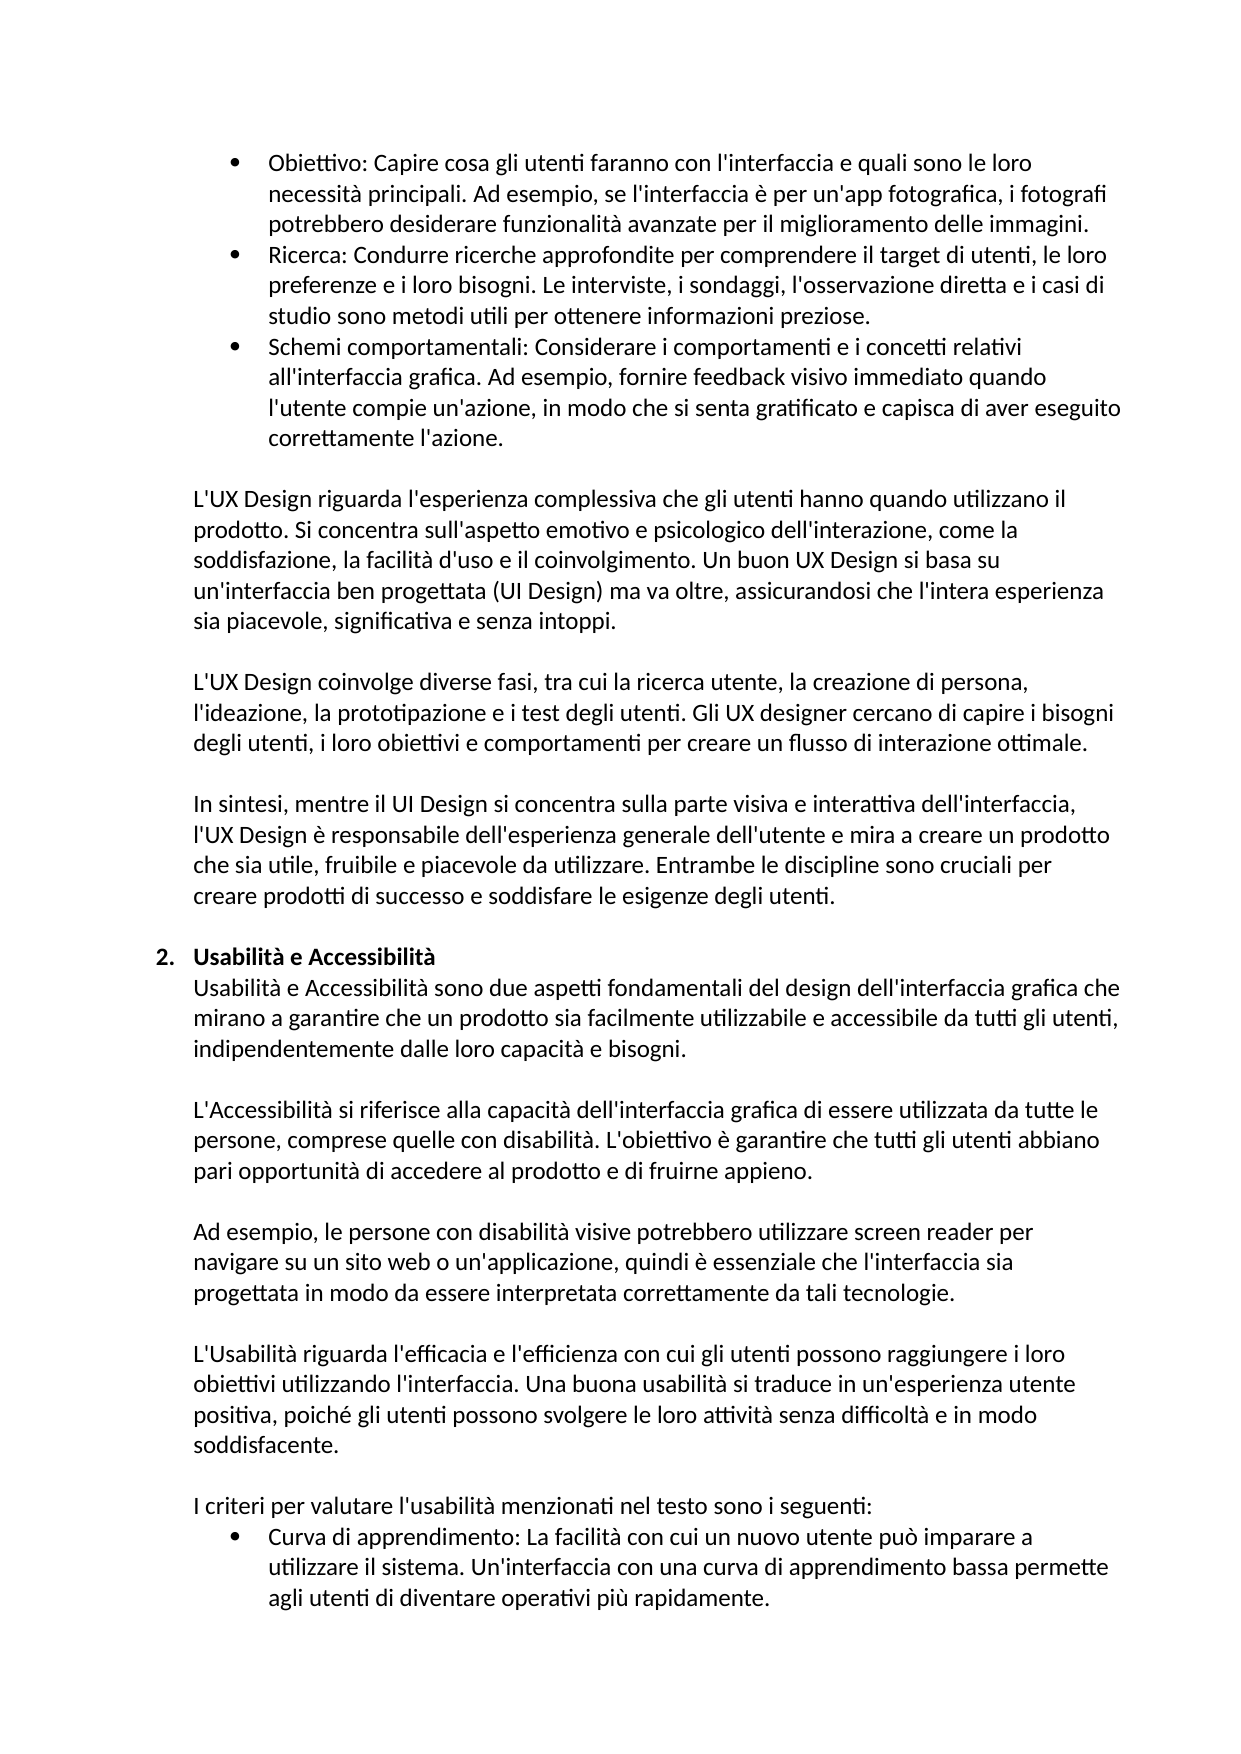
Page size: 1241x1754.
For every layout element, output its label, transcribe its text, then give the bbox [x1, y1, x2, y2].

text L'Accessibilità si riferisce alla capacità dell'interfaccia grafica di essere utilizzata da tutte le persone, comprese quelle con disabilità. L'obiettivo è garantire che tutti gli utenti abbiano pari opportunità di accedere al prodotto e di fruirne appieno. [193, 1094, 1122, 1185]
text L'UX Design coinvolge diverse fasi, tra cui la ricerca utente, la creazione di persona, l'ideazione, la prototipazione e i test degli utenti. Gli UX designer cercano di capire i bisogni degli utenti, i loro obiettivi e comportamenti per creare un flusso di interazione ottimale. [193, 666, 1122, 758]
list Usabilità e Accessibilità Usabilità e Accessibilità sono due aspetti fondamentali del design dell'interfaccia grafica che mirano a garantire che un prodotto sia facilmente utilizzabile e accessibile da tutti gli utenti, indipendentemente dalle loro capacità e bisogni. [156, 941, 1122, 1063]
list Schemi comportamentali: Considerare i comportamenti e i concetti relativi all'interfaccia grafica. Ad esempio, fornire feedback visivo immediato quando l'utente compie un'azione, in modo che si senta gratificato e capisca di aver eseguito correttamente l'azione. [231, 331, 1122, 453]
list Ricerca: Condurre ricerche approfondite per comprendere il target di utenti, le loro preferenze e i loro bisogni. Le interviste, i sondaggi, l'osservazione diretta e i casi di studio sono metodi utili per ottenere informazioni preziose. [231, 239, 1122, 331]
text L'Usabilità riguarda l'efficacia e l'efficienza con cui gli utenti possono raggiungere i loro obiettivi utilizzando l'interfaccia. Una buona usabilità si traduce in un'esperienza utente positiva, poiché gli utenti possono svolgere le loro attività senza difficoltà e in modo soddisfacente. [193, 1338, 1122, 1460]
list Curva di apprendimento: La facilità con cui un nuovo utente può imparare a utilizzare il sistema. Un'interfaccia con una curva di apprendimento bassa permette agli utenti di diventare operativi più rapidamente. [231, 1521, 1122, 1613]
text I criteri per valutare l'usabilità menzionati nel testo sono i seguenti: [193, 1491, 1122, 1521]
text L'UX Design riguarda l'esperienza complessiva che gli utenti hanno quando utilizzano il prodotto. Si concentra sull'aspetto emotivo e psicologico dell'interazione, come la soddisfazione, la facilità d'uso e il coinvolgimento. Un buon UX Design si basa su un'interfaccia ben progettata (UI Design) ma va oltre, assicurandosi che l'intera esperienza sia piacevole, significativa e senza intoppi. [193, 483, 1122, 636]
list Obiettivo: Capire cosa gli utenti faranno con l'interfaccia e quali sono le loro necessità principali. Ad esempio, se l'interfaccia è per un'app fotografica, i fotografi potrebbero desiderare funzionalità avanzate per il miglioramento delle immagini. [231, 148, 1122, 239]
text Ad esempio, le persone con disabilità visive potrebbero utilizzare screen reader per navigare su un sito web o un'applicazione, quindi è essenziale che l'interfaccia sia progettata in modo da essere interpretata correttamente da tali tecnologie. [193, 1216, 1122, 1307]
text In sintesi, mentre il UI Design si concentra sulla parte visiva e interattiva dell'interfaccia, l'UX Design è responsabile dell'esperienza generale dell'utente e mira a creare un prodotto che sia utile, fruibile e piacevole da utilizzare. Entrambe le discipline sono cruciali per creare prodotti di successo e soddisfare le esigenze degli utenti. [193, 788, 1122, 911]
